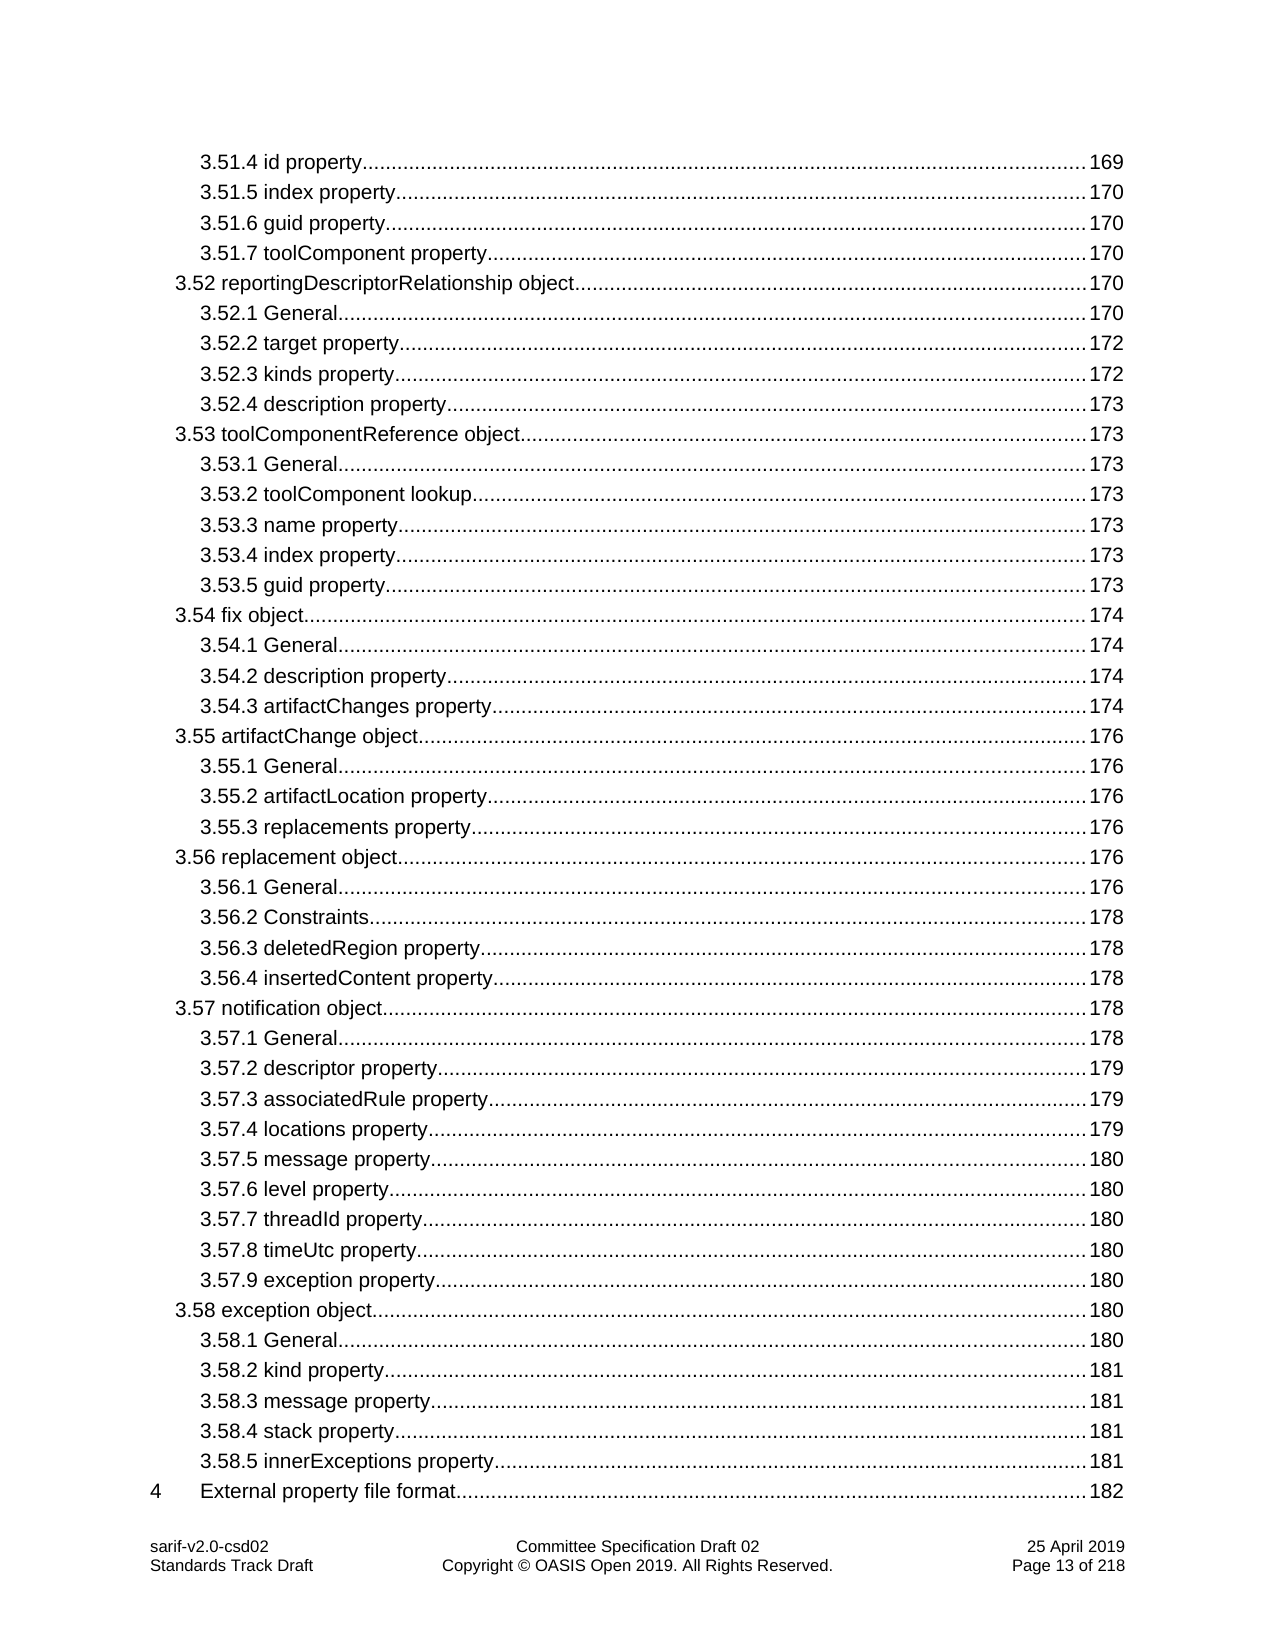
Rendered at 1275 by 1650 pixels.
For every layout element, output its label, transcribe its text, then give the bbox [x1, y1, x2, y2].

text 3.56.2 Constraints 178 [200, 905, 1125, 929]
text 3.56 replacement object 176 [175, 845, 1125, 869]
text 3.54.3 artifactChanges property 174 [200, 694, 1125, 718]
text 3.57.4 locations property 179 [200, 1117, 1125, 1141]
text 3.57.1 General 178 [200, 1026, 1125, 1050]
text 3.52.3 kinds property 172 [200, 361, 1125, 385]
text 3.52.4 description property 173 [200, 392, 1125, 416]
text 3.51.6 guid property 170 [200, 210, 1125, 234]
text 3.55.3 replacements property 176 [200, 814, 1125, 838]
text 3.53 toolComponentReference object 173 [175, 422, 1125, 446]
text 3.51.4 id property 169 [200, 150, 1125, 174]
text 3.53.5 guid property 173 [200, 573, 1125, 597]
text 3.54 fix object 174 [175, 603, 1125, 627]
text 3.55 artifactChange object 176 [175, 724, 1125, 748]
text 3.55.2 artifactLocation property 176 [200, 784, 1125, 808]
text 4 External property file format 182 [150, 1479, 1125, 1503]
text 3.55.1 General 176 [200, 754, 1125, 778]
text 3.57.9 exception property 180 [200, 1268, 1125, 1292]
text 3.53.4 index property 173 [200, 543, 1125, 567]
text 3.51.5 index property 170 [200, 180, 1125, 204]
text 3.52.1 General 170 [200, 301, 1125, 325]
text 3.58.2 kind property 181 [200, 1358, 1125, 1382]
text 3.57.8 timeUtc property 180 [200, 1237, 1125, 1261]
text 3.57.5 message property 180 [200, 1147, 1125, 1171]
text 3.57.3 associatedRule property 179 [200, 1086, 1125, 1110]
text 3.52 reportingDescriptorRelationship object 170 [175, 271, 1125, 295]
text 3.57 notification object 178 [175, 996, 1125, 1020]
text 3.52.2 target property 172 [200, 331, 1125, 355]
text 3.53.2 toolComponent lookup 173 [200, 482, 1125, 506]
text 3.54.2 description property 174 [200, 663, 1125, 687]
text 3.56.4 insertedContent property 178 [200, 966, 1125, 989]
text 3.57.7 threadId property 180 [200, 1207, 1125, 1231]
text 3.56.3 deletedRegion property 178 [200, 935, 1125, 959]
text 3.53.3 name property 173 [200, 512, 1125, 536]
text 3.57.2 descriptor property 179 [200, 1056, 1125, 1080]
text 3.53.1 General 173 [200, 452, 1125, 476]
text 3.51.7 toolComponent property 170 [200, 241, 1125, 264]
text 3.58.3 message property 181 [200, 1388, 1125, 1412]
text 3.58 exception object 180 [175, 1298, 1125, 1322]
text 3.54.1 General 174 [200, 633, 1125, 657]
text 3.58.5 innerExceptions property 181 [200, 1449, 1125, 1473]
text 3.58.4 stack property 181 [200, 1419, 1125, 1443]
text 3.57.6 level property 180 [200, 1177, 1125, 1201]
text 3.56.1 General 176 [200, 875, 1125, 899]
text 3.58.1 General 180 [200, 1328, 1125, 1352]
